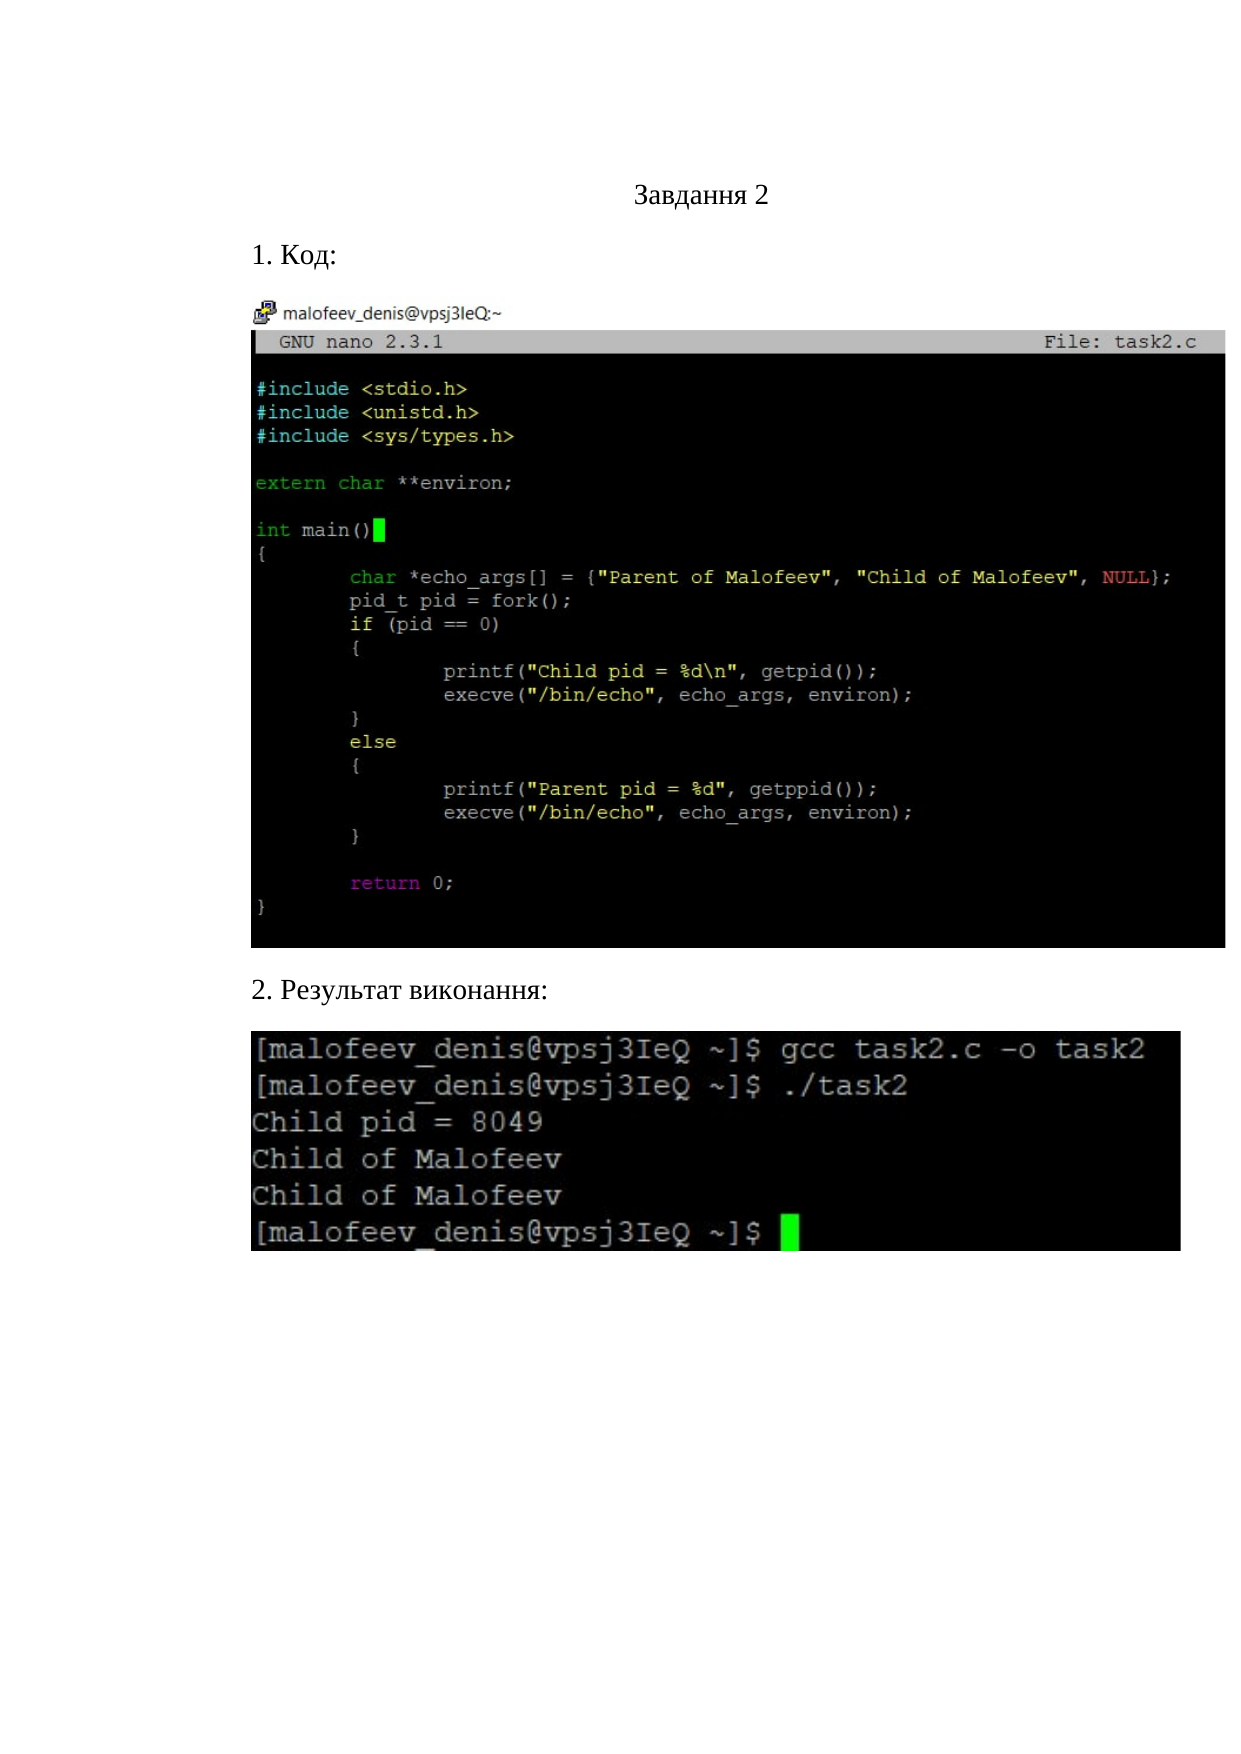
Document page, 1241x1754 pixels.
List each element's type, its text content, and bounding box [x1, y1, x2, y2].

text 1. Код: [177, 237, 1152, 270]
picture [251, 296, 1226, 948]
text 2. Результат виконання: [177, 972, 1152, 1006]
picture [251, 1031, 1181, 1251]
text Завдання 2 [177, 177, 1152, 211]
